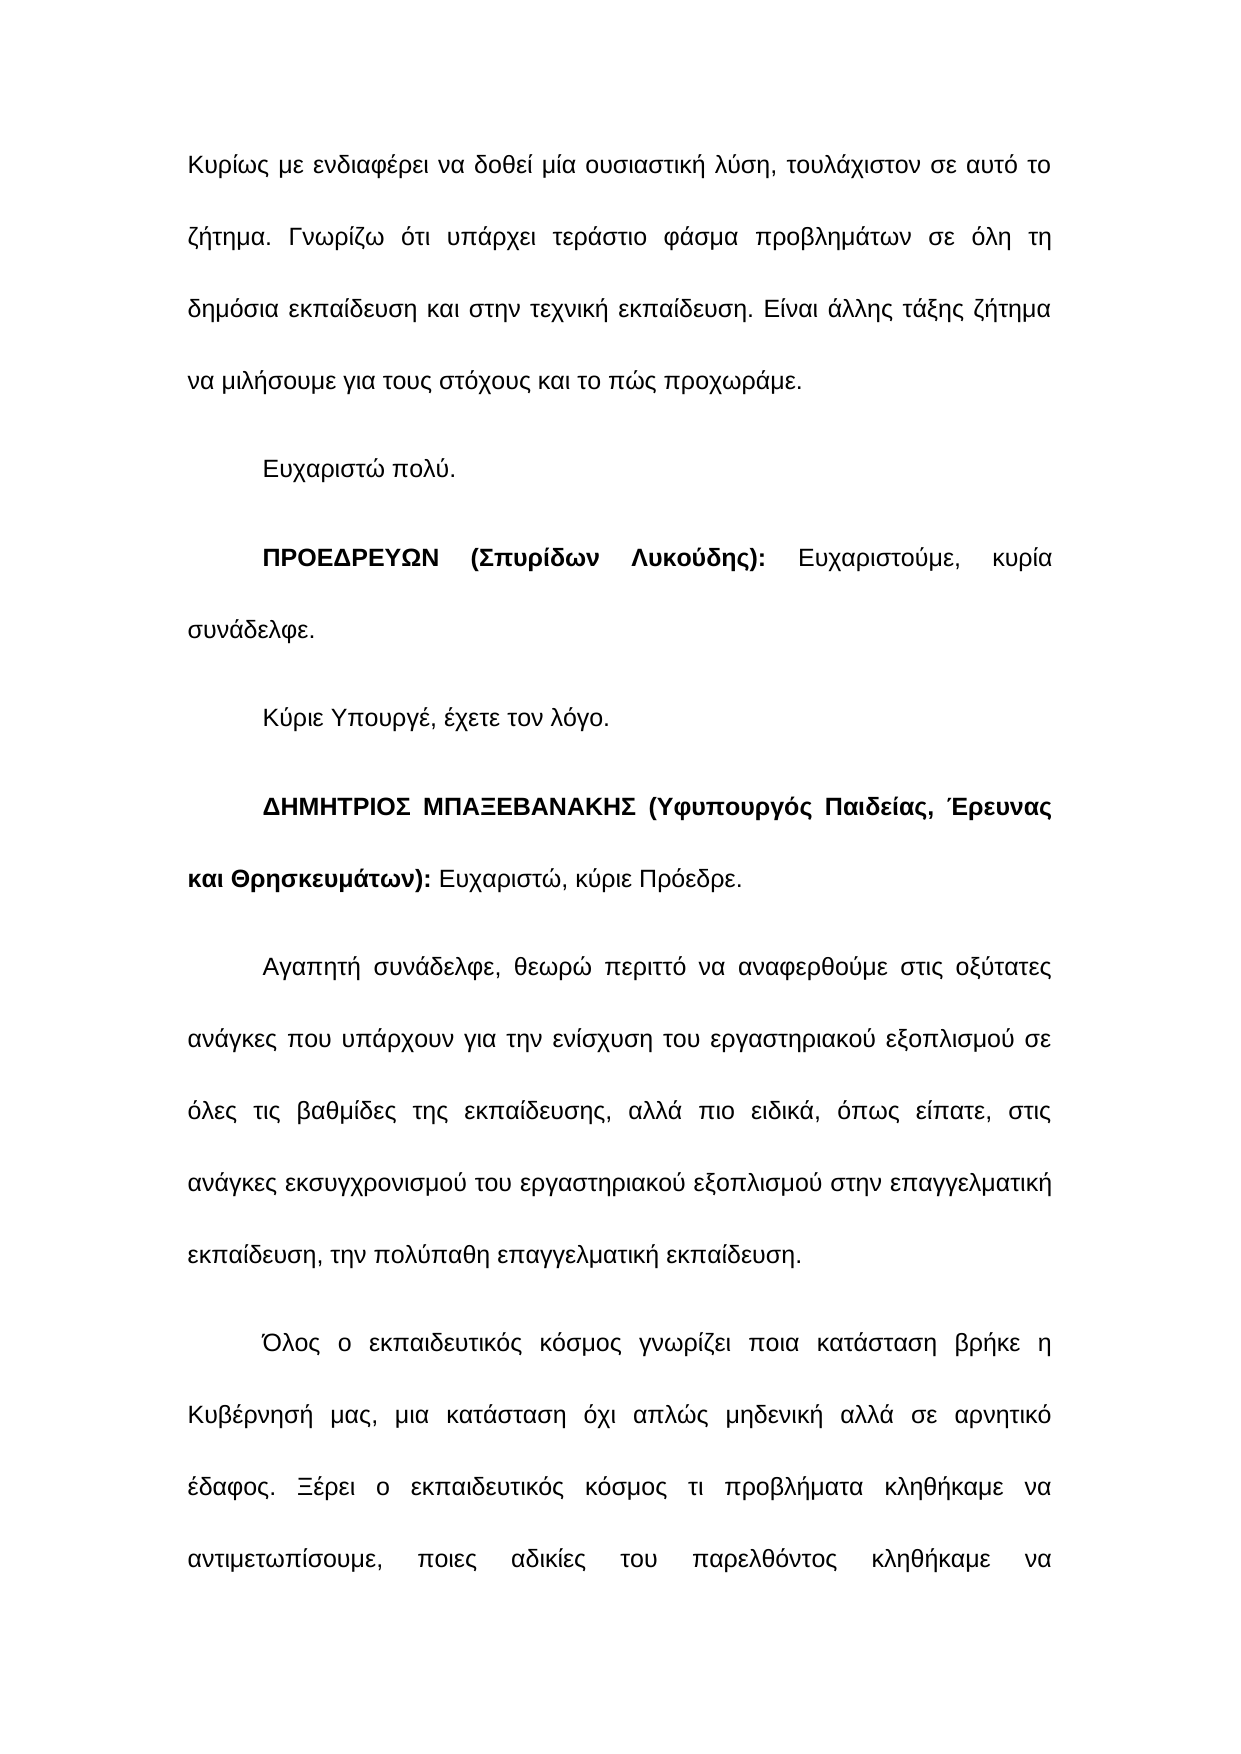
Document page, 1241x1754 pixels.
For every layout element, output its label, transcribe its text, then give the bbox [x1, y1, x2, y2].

text Ευχαριστώ πολύ. [187, 454, 1053, 483]
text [187, 1328, 1053, 1572]
text ΔΗΜΗΤΡΙΟΣ ΜΠΑΞΕΒΑΝΑΚΗΣ (Υφυπουργός Παιδείας, Έρευνας και Θρησκευμάτων): Ευχαριστώ, κύριε Πρόεδρε. [187, 792, 1053, 892]
text Αγαπητή συνάδελφε, θεωρώ περιττό να αναφερθούμε στις οξύτατες ανάγκες που υπάρχουν για την ενίσχυση του εργαστηριακού εξοπλισμού σε όλες τις βαθμίδες της εκπαίδευσης, αλλά πιο ειδικά, όπως είπατε, στις ανάγκες εκσυγχρονισμού του εργαστηριακού εξοπλισμού στην επαγγελματική εκπαίδευση, την πολύπαθη επαγγελματική εκπαίδευση. [187, 952, 1053, 1268]
text ΠΡΟΕΔΡΕΥΩΝ (Σπυρίδων Λυκούδης): Ευχαριστούμε, κυρία συνάδελφε. [187, 543, 1053, 643]
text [187, 150, 1053, 394]
text Κύριε Υπουργέ, έχετε τον λόγο. [187, 703, 1053, 732]
